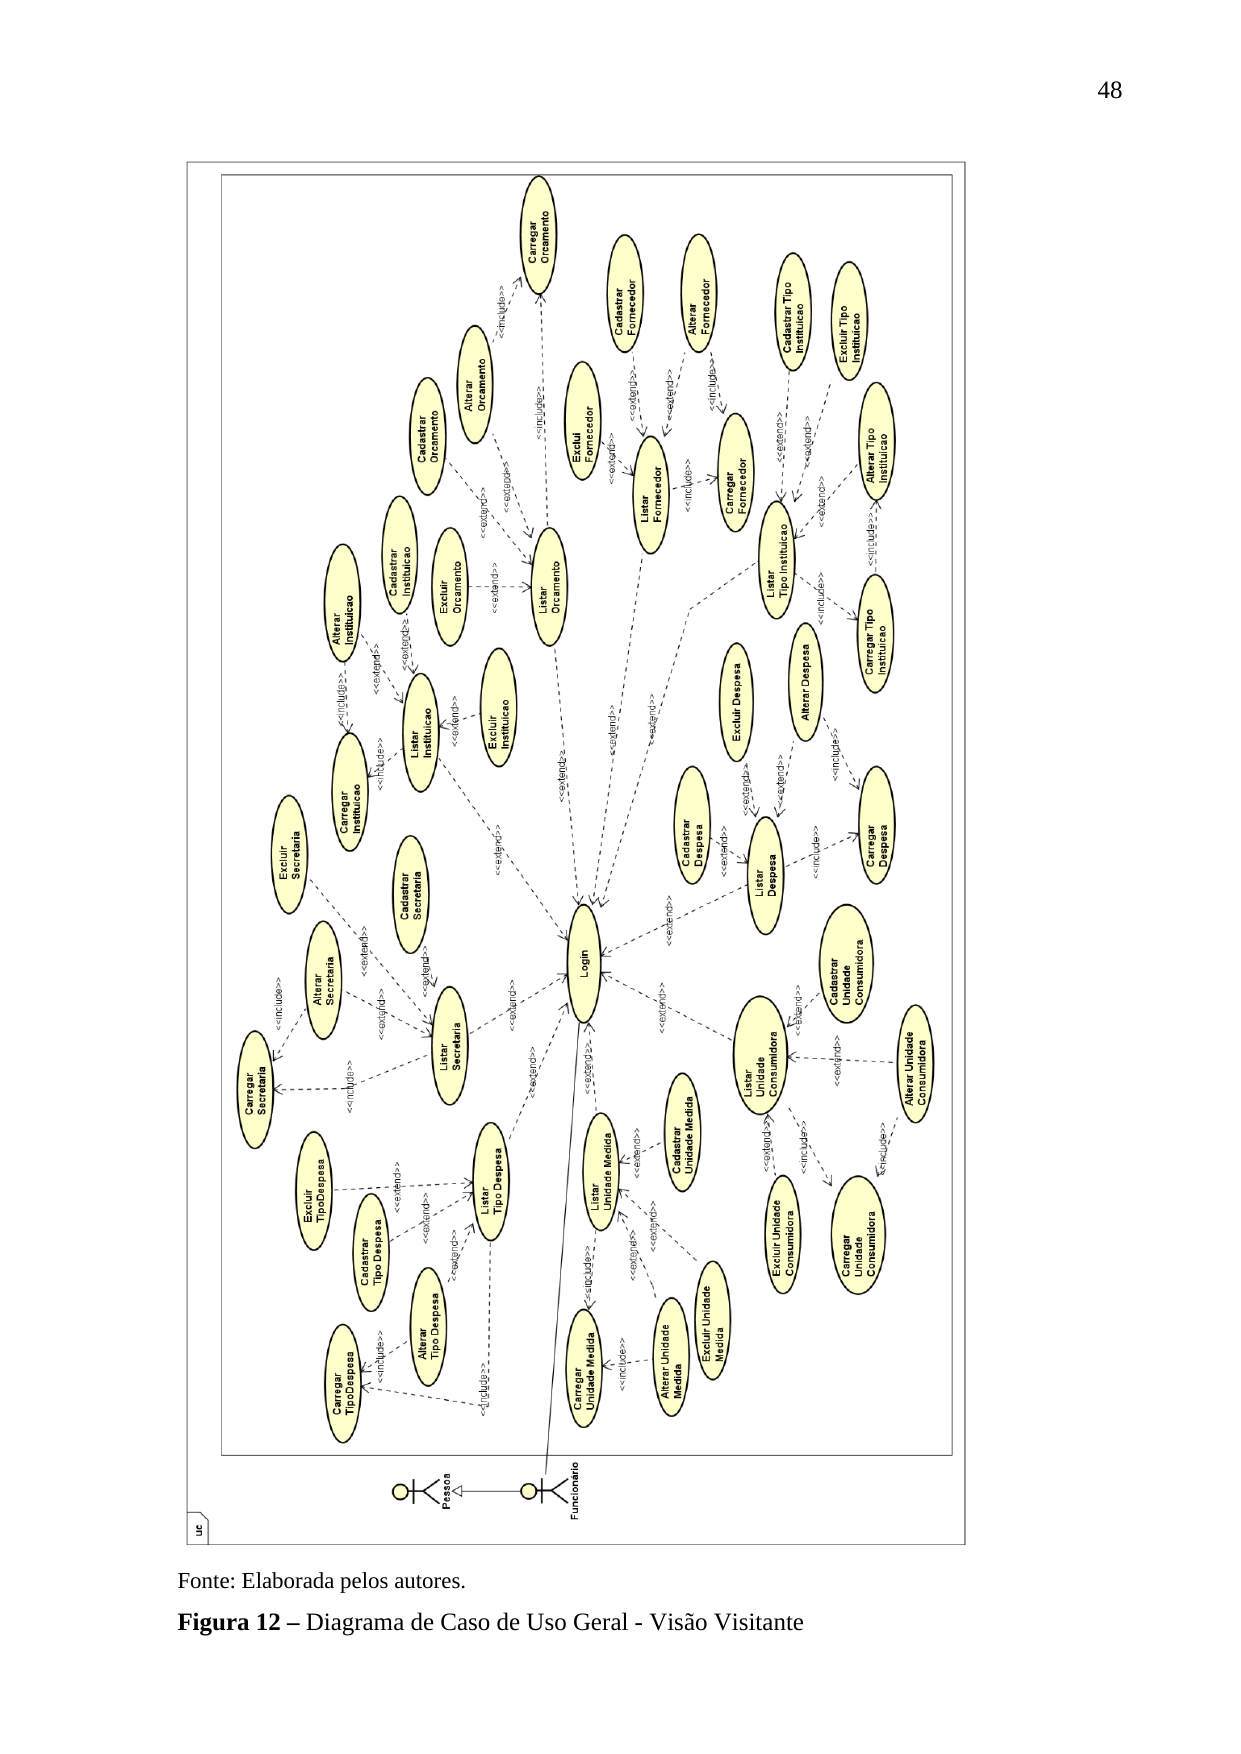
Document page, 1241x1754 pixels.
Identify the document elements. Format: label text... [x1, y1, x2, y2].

picture [179, 155, 972, 1552]
text Fonte: Elaborada pelos autores. [177, 1567, 1122, 1593]
text Figura 12 – Diagrama de Caso de Uso Geral - Visão Visitante [177, 1607, 1122, 1635]
